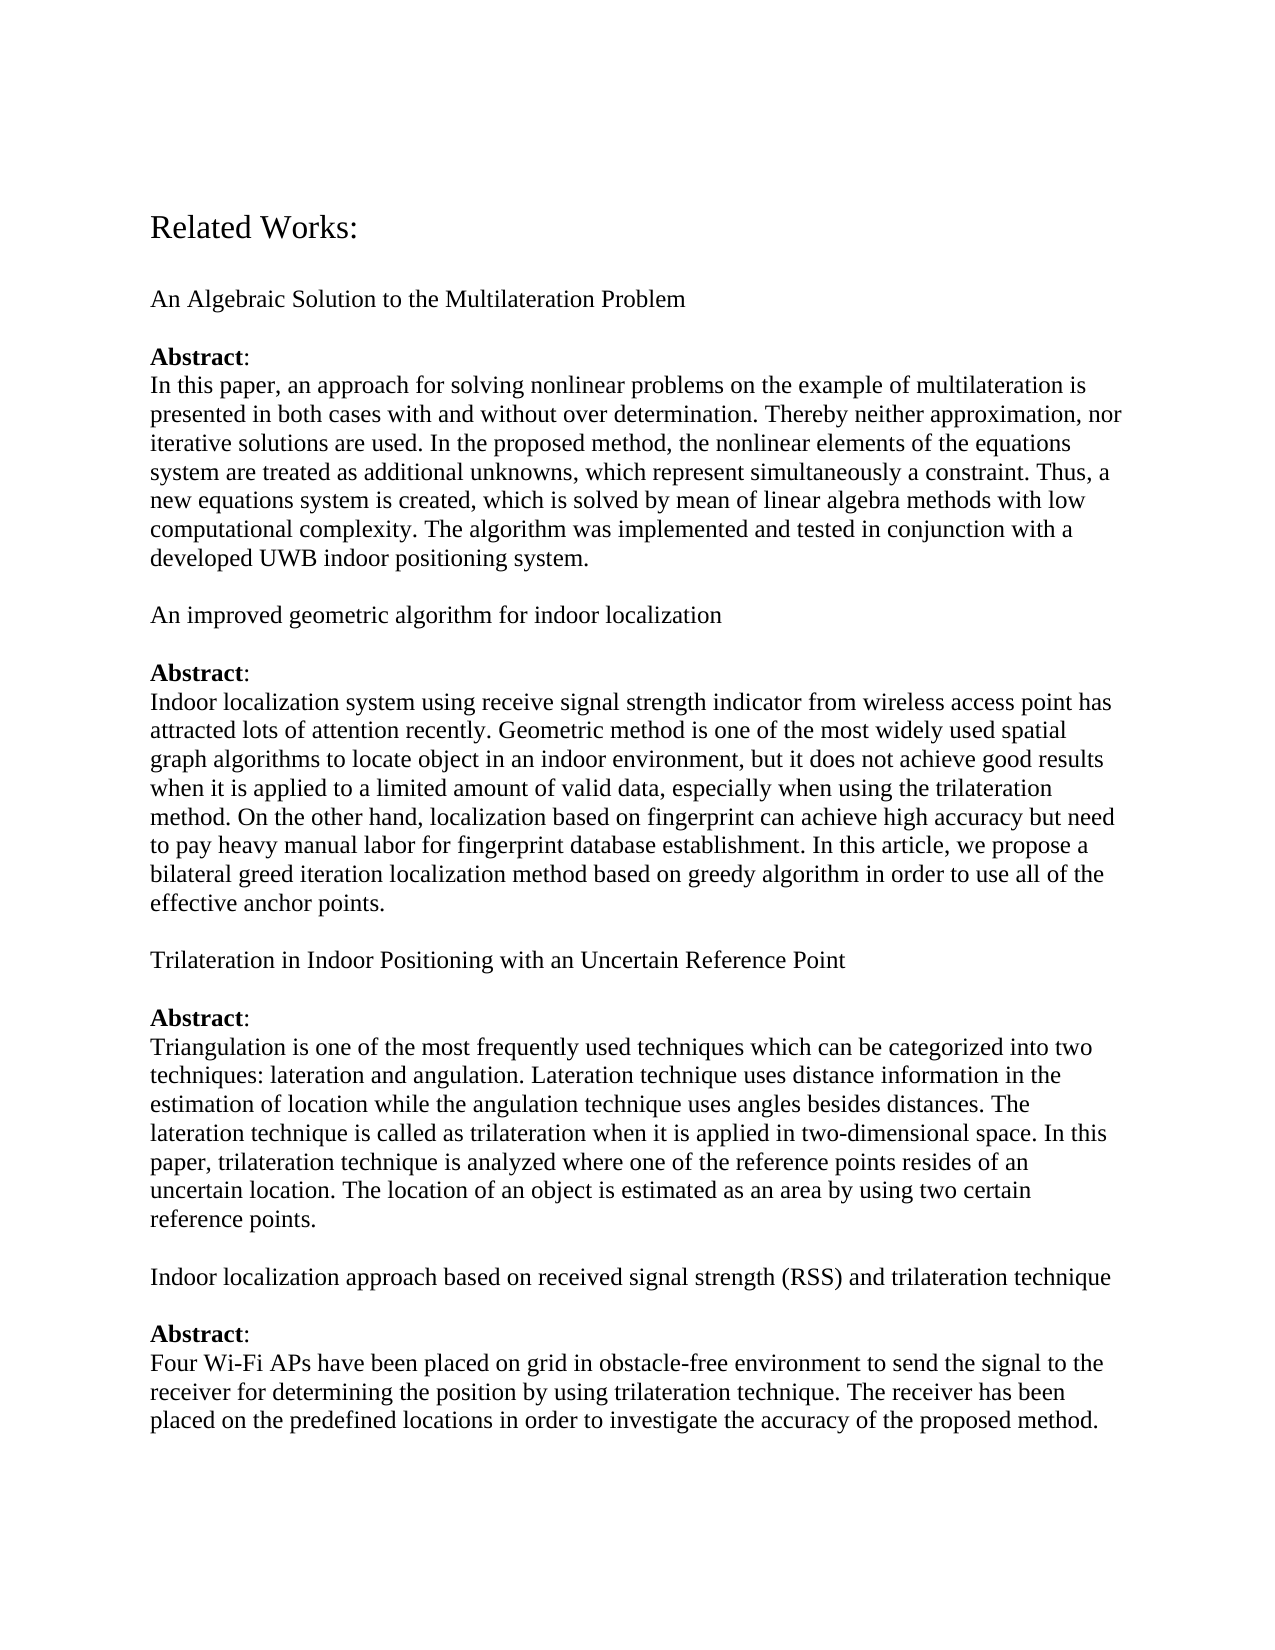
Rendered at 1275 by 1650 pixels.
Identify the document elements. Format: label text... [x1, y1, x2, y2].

text Abstract: [150, 658, 1125, 687]
text An improved geometric algorithm for indoor localization [150, 600, 1125, 629]
text Abstract: [150, 1003, 1125, 1032]
text In this paper, an approach for solving nonlinear problems on the example of multilateration is presented in both cases with and without over determination. Thereby neither approximation, nor iterative solutions are used. In the proposed method, the nonlinear elements of the equations system are treated as additional unknowns, which represent simultaneously a constraint. Thus, a new equations system is created, which is solved by mean of linear algebra methods with low computational complexity. The algorithm was implemented and tested in conjunction with a developed UWB indoor positioning system. [150, 370, 1125, 572]
text Related Works: [150, 207, 1125, 246]
text Abstract: [150, 342, 1125, 370]
text Trilateration in Indoor Positioning with an Uncertain Reference Point [150, 945, 1125, 974]
text Abstract: [150, 1319, 1125, 1348]
text An Algebraic Solution to the Multilateration Problem [150, 284, 1125, 313]
text Four Wi-Fi APs have been placed on grid in obstacle-free environment to send the signal to the receiver for determining the position by using trilateration technique. The receiver has been placed on the predefined locations in order to investigate the accuracy of the proposed method. [150, 1348, 1125, 1434]
text Indoor localization system using receive signal strength indicator from wireless access point has attracted lots of attention recently. Geometric method is one of the most widely used spatial graph algorithms to locate object in an indoor environment, but it does not achieve good results when it is applied to a limited amount of valid data, especially when using the trilateration method. On the other hand, localization based on fingerprint can achieve high accuracy but need to pay heavy manual labor for fingerprint database establishment. In this article, we propose a bilateral greed iteration localization method based on greedy algorithm in order to use all of the effective anchor points. [150, 687, 1125, 917]
text Indoor localization approach based on received signal strength (RSS) and trilateration technique [150, 1262, 1125, 1290]
text Triangulation is one of the most frequently used techniques which can be categorized into two techniques: lateration and angulation. Lateration technique uses distance information in the estimation of location while the angulation technique uses angles besides distances. The lateration technique is called as trilateration when it is applied in two-dimensional space. In this paper, trilateration technique is analyzed where one of the reference points resides of an uncertain location. The location of an object is estimated as an area by using two certain reference points. [150, 1032, 1125, 1233]
